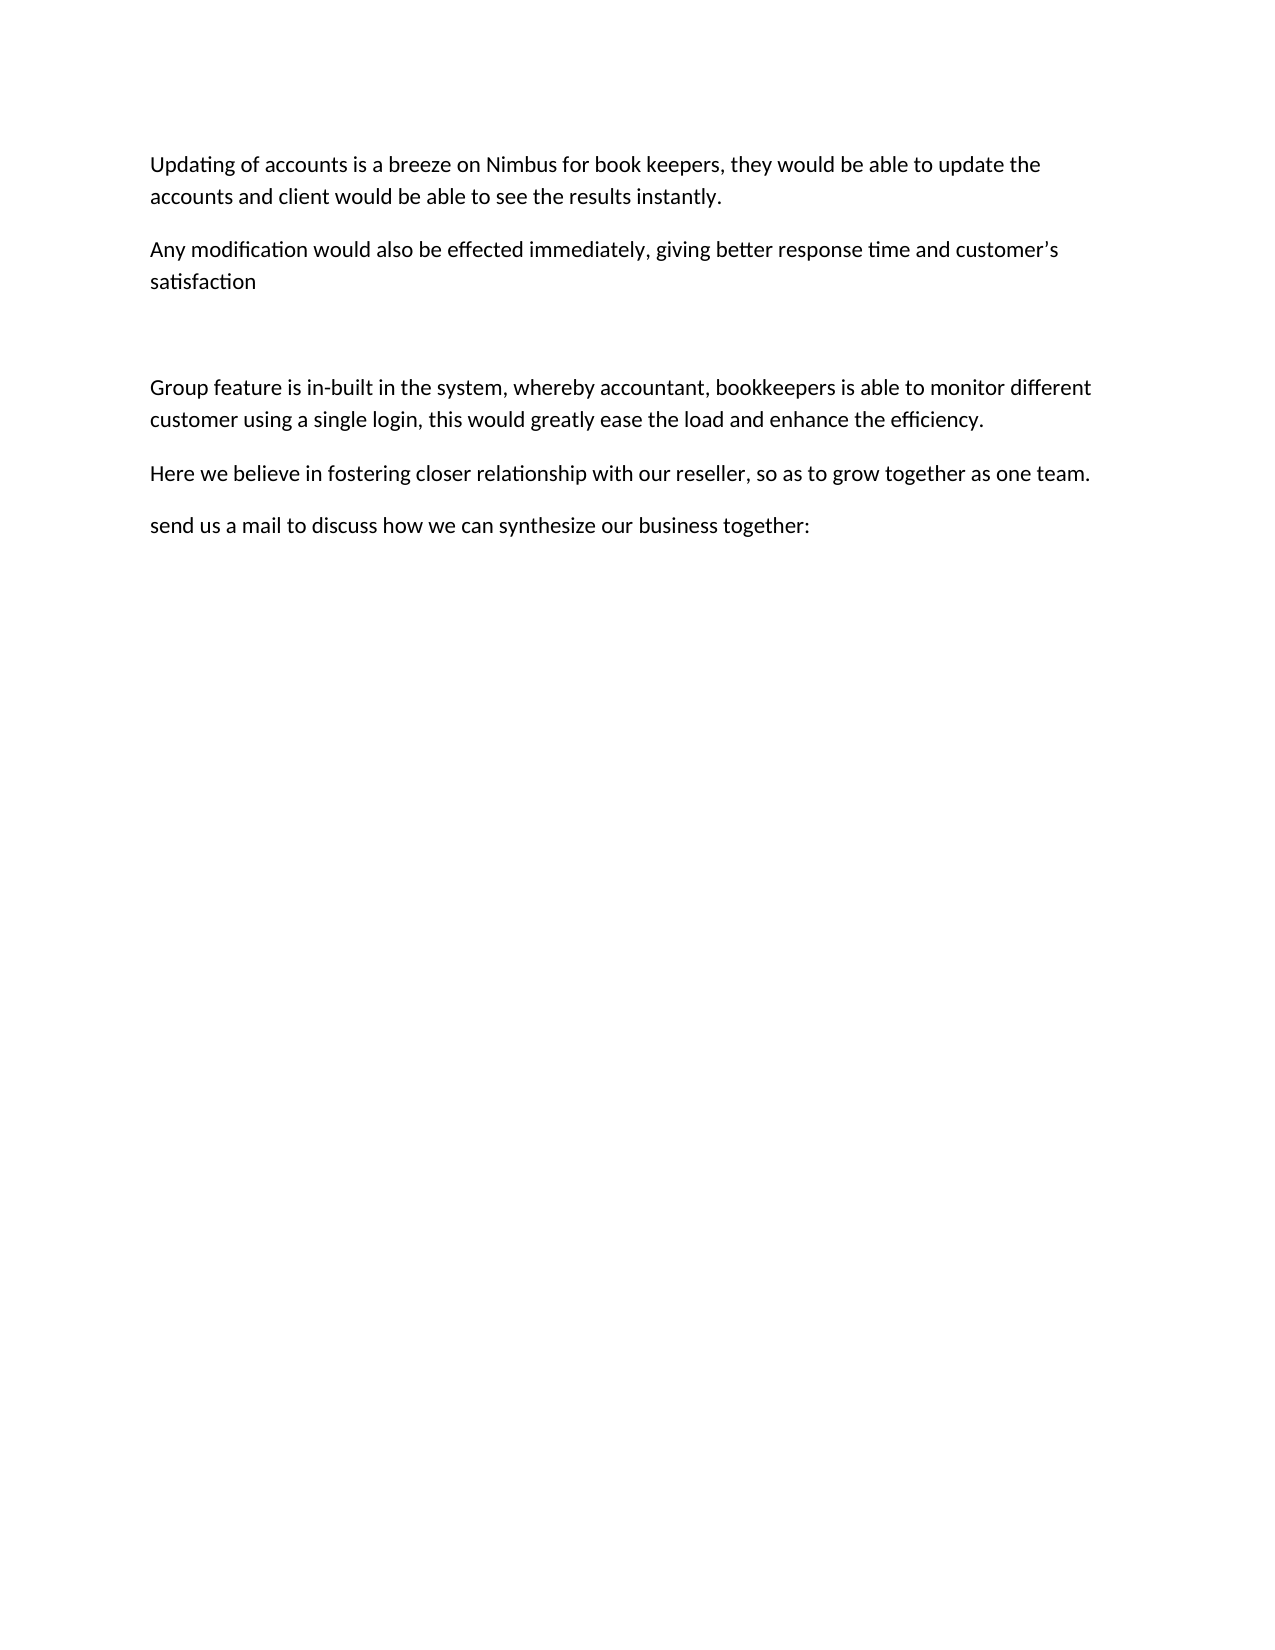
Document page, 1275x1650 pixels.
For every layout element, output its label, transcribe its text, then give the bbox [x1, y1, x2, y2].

text send us a mail to discuss how we can synthesize our business together: [150, 512, 1125, 540]
text Any modification would also be effected immediately, giving better response time and customer’s satisfaction [150, 235, 1125, 295]
text Group feature is in-built in the system, whereby accountant, bookkeepers is able to monitor different customer using a single login, this would greatly ease the load and enhance the efficiency. [150, 373, 1125, 434]
text Updating of accounts is a breeze on Nimbus for book keepers, they would be able to update the accounts and client would be able to see the results instantly. [150, 150, 1125, 210]
text Here we believe in fostering closer relationship with our reseller, so as to grow together as one team. [150, 459, 1125, 487]
